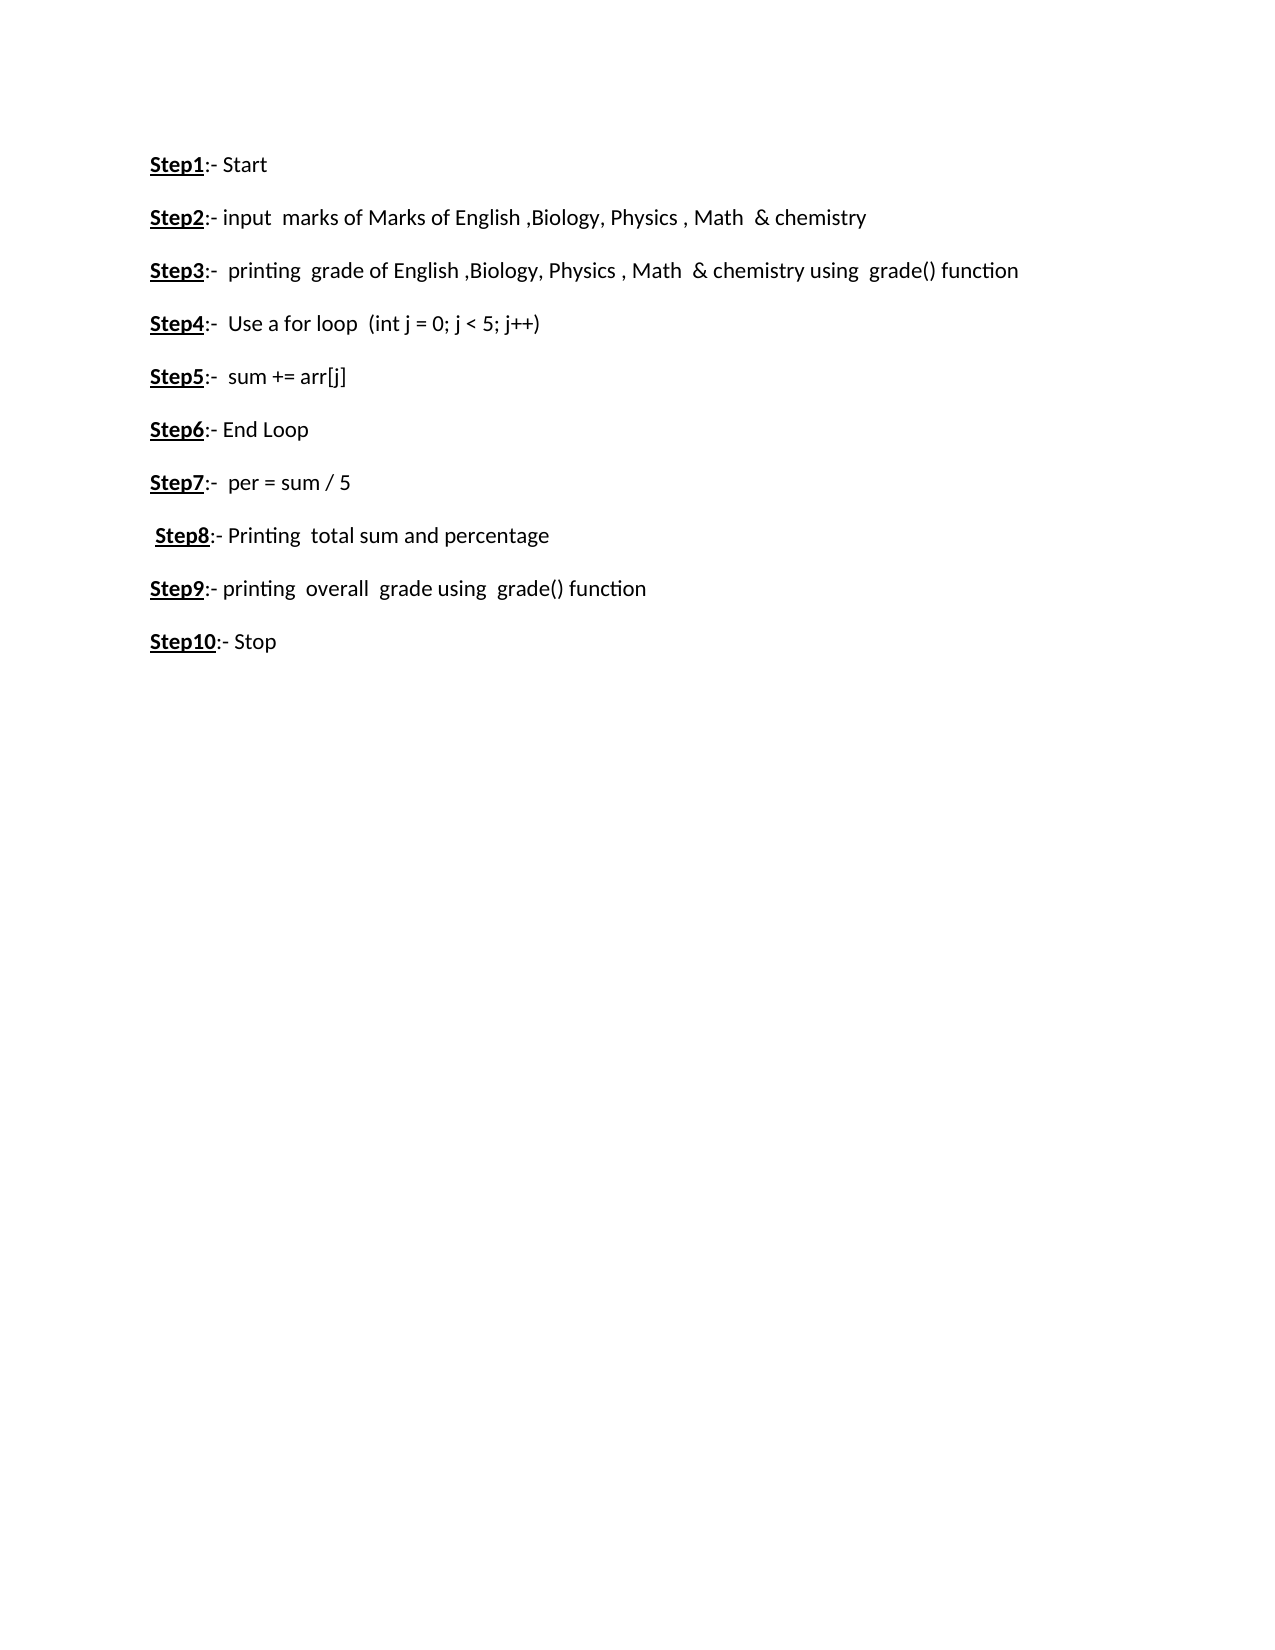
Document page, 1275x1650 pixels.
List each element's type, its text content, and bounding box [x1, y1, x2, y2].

text Step1:- Start [150, 150, 1125, 178]
text Step5:- sum += arr[j] [150, 362, 1125, 390]
text Step7:- per = sum / 5 [150, 468, 1125, 496]
text Step10:- Stop [150, 627, 1125, 655]
text Step8:- Printing total sum and percentage [150, 521, 1125, 549]
text Step2:- input marks of Marks of English ,Biology, Physics , Math & chemistry [150, 203, 1125, 231]
text Step3:- printing grade of English ,Biology, Physics , Math & chemistry using grade() function [150, 256, 1125, 284]
text Step9:- printing overall grade using grade() function [150, 574, 1125, 602]
text Step4:- Use a for loop (int j = 0; j < 5; j++) [150, 309, 1125, 337]
text Step6:- End Loop [150, 415, 1125, 443]
